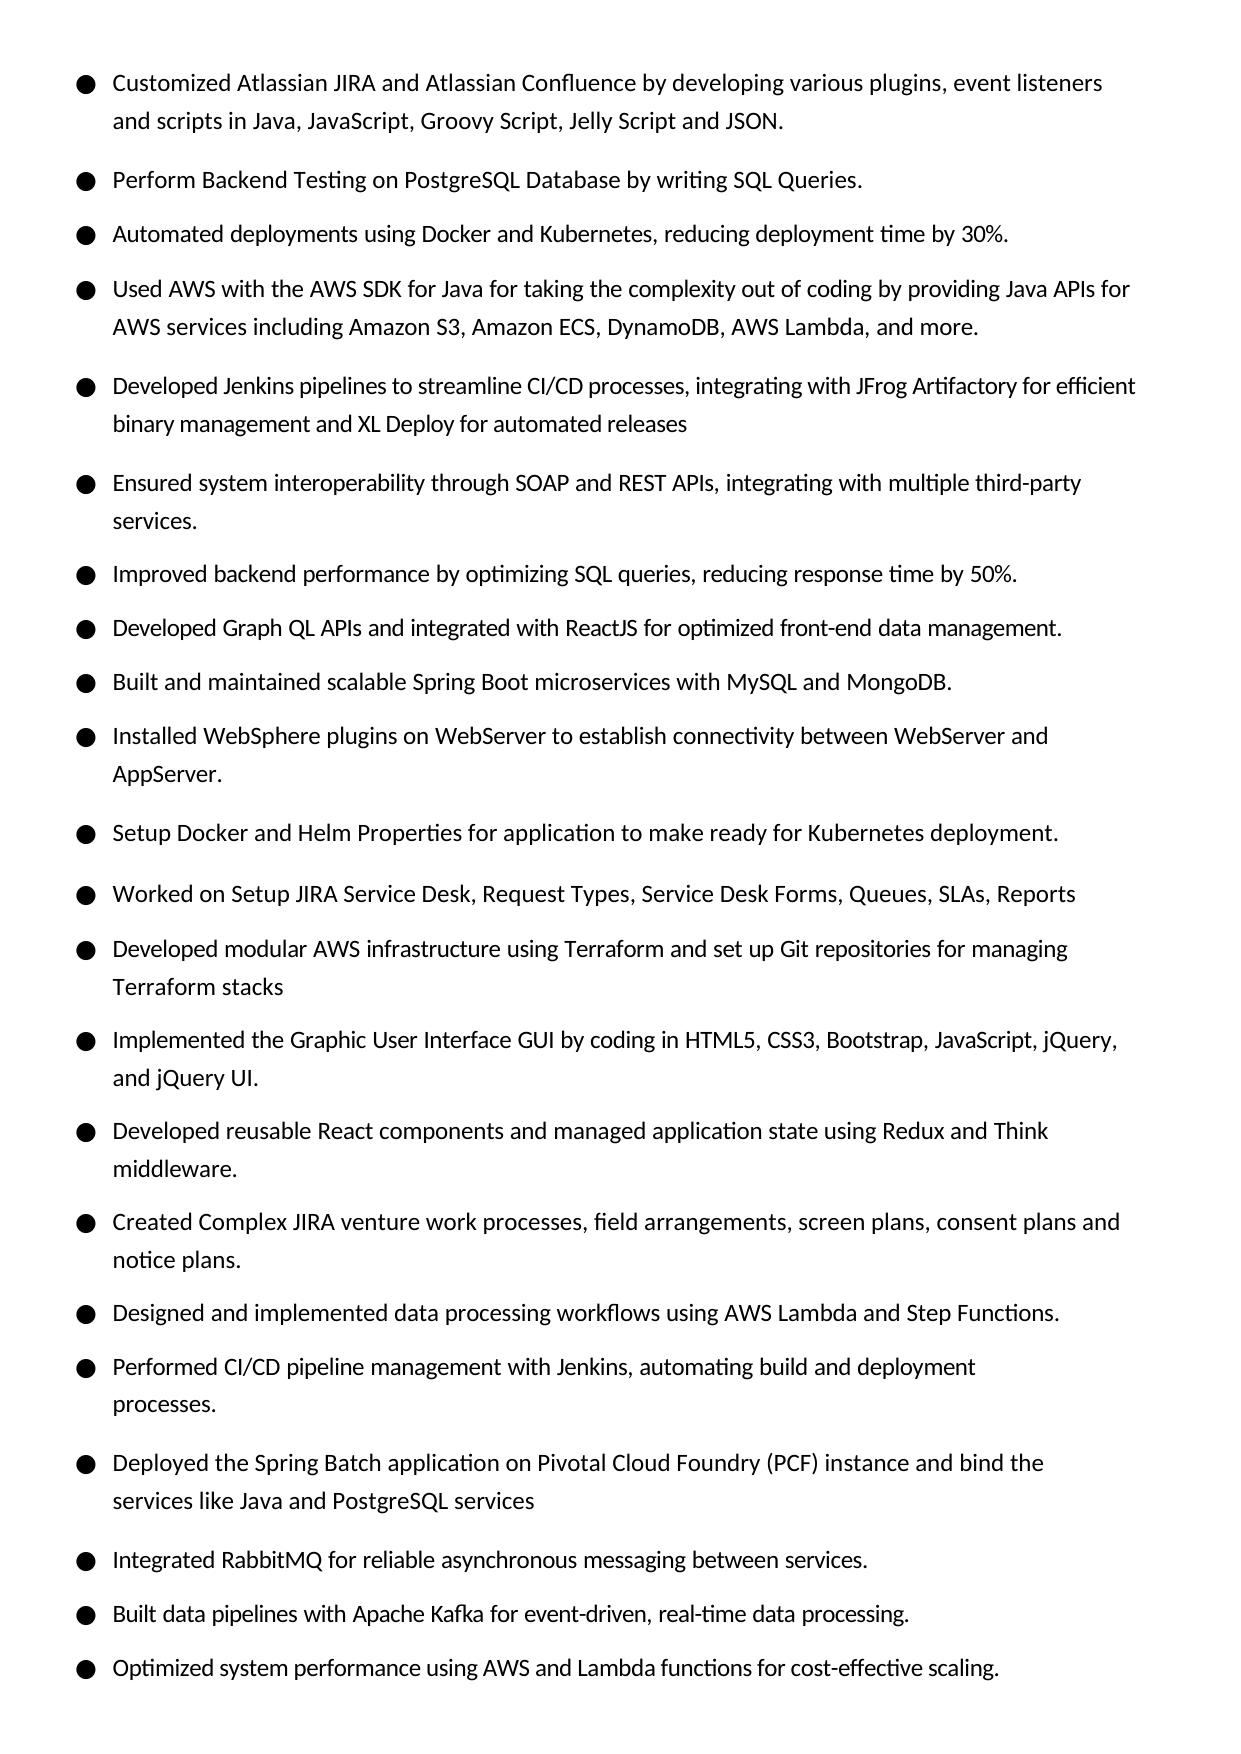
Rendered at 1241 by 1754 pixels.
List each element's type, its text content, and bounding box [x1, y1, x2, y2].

list Improved backend performance by optimizing SQL queries, reducing response time by 50%. [75, 555, 1166, 589]
list Worked on Setup JIRA Service Desk, Request Types, Service Desk Forms, Queues, SLAs, Reports [75, 876, 1113, 910]
list Developed Graph QL APIs and integrated with ReactJS for optimized front-end data management. [75, 609, 1166, 643]
list Customized Atlassian JIRA and Atlassian Confluence by developing various plugins, event listeners and scripts in Java, JavaScript, Groovy Script, Jelly Script and JSON. [75, 64, 1111, 136]
list Automated deployments using Docker and Kubernetes, reducing deployment time by 30%. [75, 216, 1166, 250]
list Built and maintained scalable Spring Boot microservices with MySQL and MongoDB. [75, 663, 1166, 697]
list Implemented the Graphic User Interface GUI by coding in HTML5, CSS3, Bootstrap, JavaScript, jQuery, and jQuery UI. [75, 1022, 1127, 1093]
list Developed modular AWS infrastructure using Terraform and set up Git repositories for managing Terraform stacks [75, 931, 1142, 1002]
list Built data pipelines with Apache Kafka for event-driven, real-time data processing. [75, 1596, 1166, 1630]
list Installed WebSphere plugins on WebServer to establish connectivity between WebServer and AppServer. [75, 717, 1113, 788]
list Setup Docker and Helm Properties for application to make ready for Kubernetes deployment. [75, 814, 1113, 849]
list Developed reusable React components and managed application state using Redux and Think middleware. [75, 1113, 1122, 1184]
list Created Complex JIRA venture work processes, field arrangements, screen plans, consent plans and notice plans. [75, 1204, 1122, 1275]
list Integrated RabbitMQ for reliable asynchronous messaging between services. [75, 1542, 1166, 1576]
list Developed Jenkins pipelines to streamline CI/CD processes, integrating with JFrog Artifactory for efficient binary management and XL Deploy for automated releases [75, 367, 1162, 438]
list Designed and implemented data processing workflows using AWS Lambda and Step Functions. [75, 1295, 1166, 1329]
list Perform Backend Testing on PostgreSQL Database by writing SQL Queries. [75, 161, 1111, 195]
list Optimized system performance using AWS and Lambda functions for cost-effective scaling. [75, 1649, 1166, 1683]
list Used AWS with the AWS SDK for Java for taking the complexity out of coding by providing Java APIs for AWS services including Amazon S3, Amazon ECS, DynamoDB, AWS Lambda, and more. [75, 270, 1162, 341]
list Ensured system interoperability through SOAP and REST APIs, integrating with multiple third-party services. [75, 465, 1161, 536]
list Deployed the Spring Batch application on Pivotal Cloud Foundry (PCF) instance and bind the services like Java and PostgreSQL services [75, 1445, 1050, 1516]
list Performed CI/CD pipeline management with Jenkins, automating build and deployment processes. [75, 1348, 1050, 1419]
